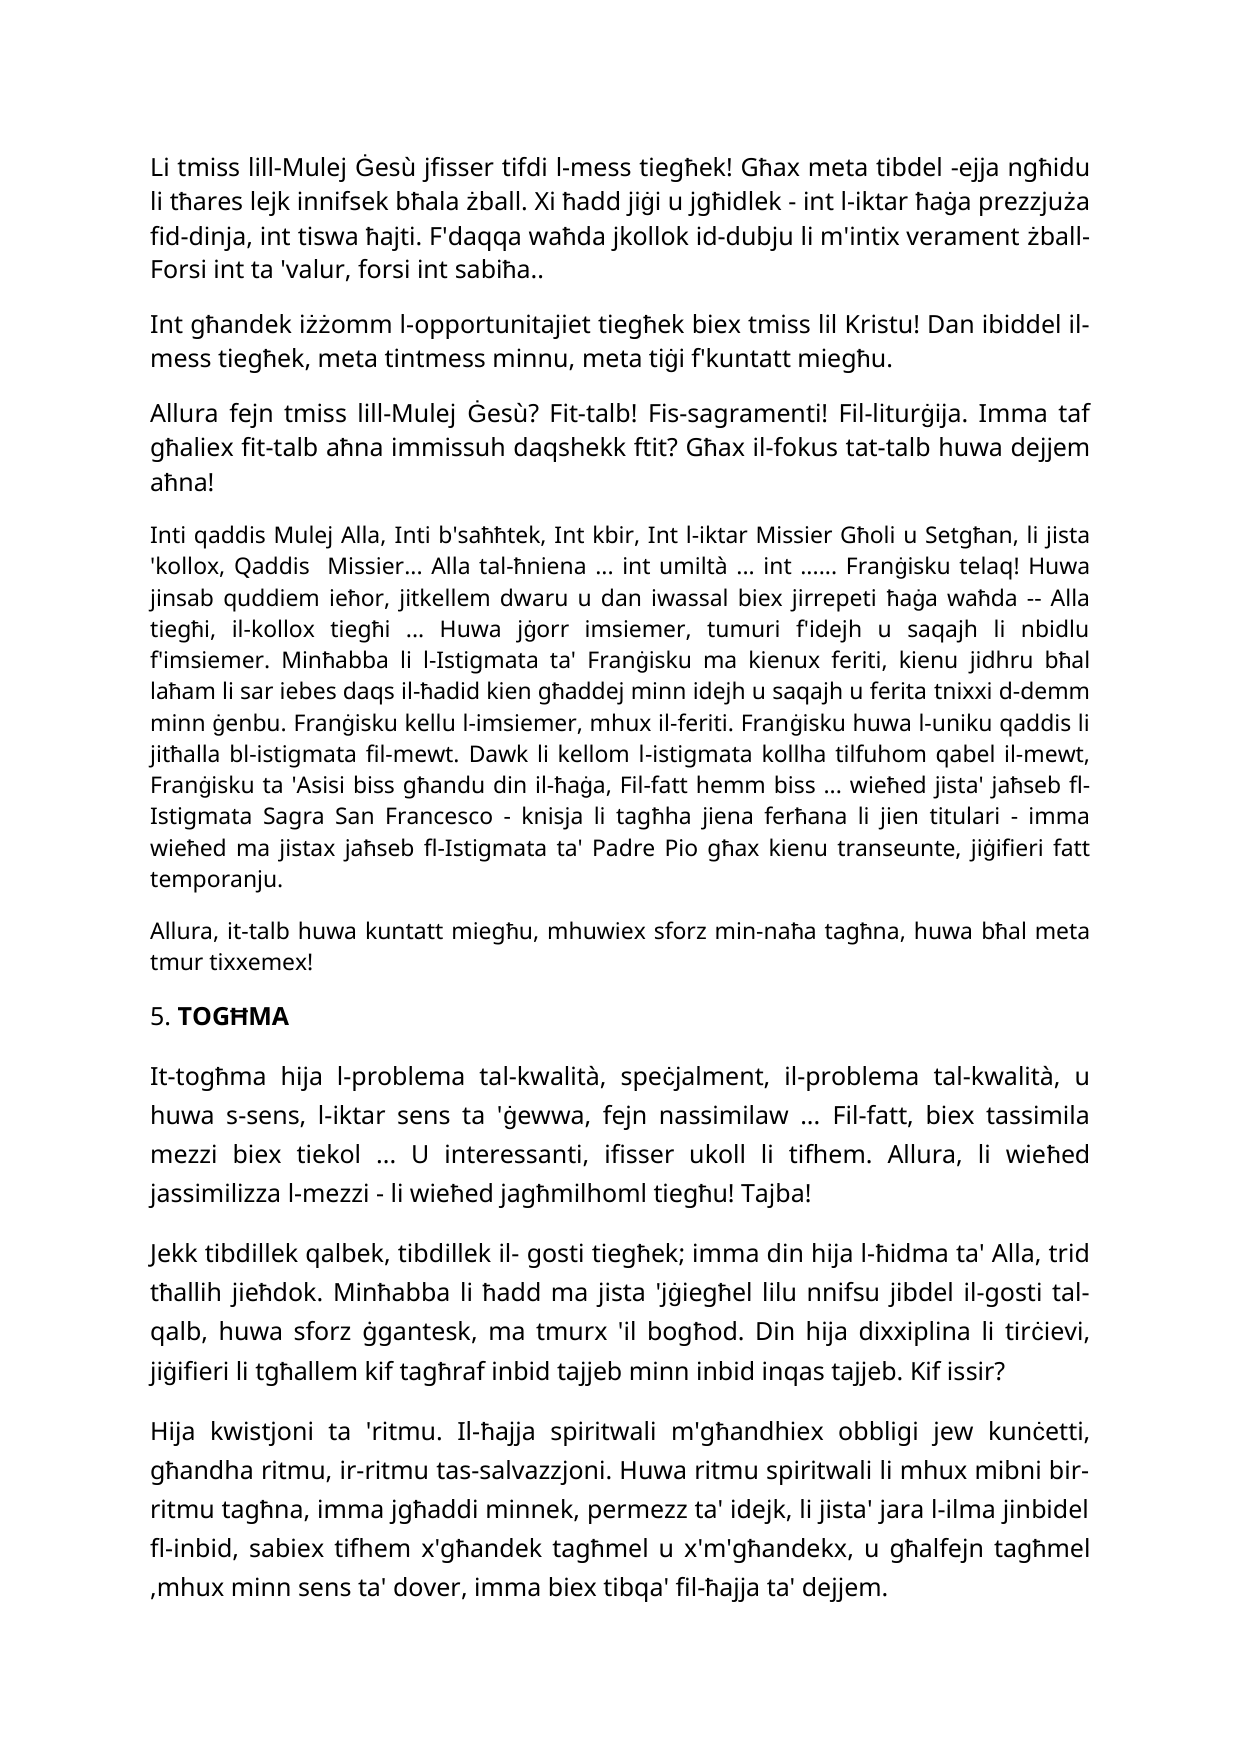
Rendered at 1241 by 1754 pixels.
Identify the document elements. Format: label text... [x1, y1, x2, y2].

text Inti qaddis Mulej Alla, Inti b'saħħtek, Int kbir, Int l-iktar Missier Għoli u Setgħan, li jista 'kollox, Qaddis Missier... Alla tal-ħniena ... int umiltà ... int ...... Franġisku telaq! Huwa jinsab quddiem ieħor, jitkellem dwaru u dan iwassal biex jirrepeti ħaġa waħda -- Alla tiegħi, il-kollox tiegħi ... Huwa jġorr imsiemer, tumuri f'idejh u saqajh li nbidlu f'imsiemer. Minħabba li l-Istigmata ta' Franġisku ma kienux feriti, kienu jidhru bħal laħam li sar iebes daqs il-ħadid kien għaddej minn idejh u saqajh u ferita tnixxi d-demm minn ġenbu. Franġisku kellu l-imsiemer, mhux il-feriti. Franġisku huwa l-uniku qaddis li jitħalla bl-istigmata fil-mewt. Dawk li kellom l-istigmata kollha tilfuhom qabel il-mewt, Franġisku ta 'Asisi biss għandu din il-ħaġa, Fil-fatt hemm biss ... wieħed jista' jaħseb fl-Istigmata Sagra San Francesco - knisja li tagħha jiena ferħana li jien titulari - imma wieħed ma jistax jaħseb fl-Istigmata ta' Padre Pio għax kienu transeunte, jiġifieri fatt temporanju. [150, 519, 1090, 894]
text Allura fejn tmiss lill-Mulej Ġesù? Fit-talb! Fis-sagramenti! Fil-liturġija. Imma taf għaliex fit-talb aħna immissuh daqshekk ftit? Għax il-fokus tat-talb huwa dejjem aħna! [150, 396, 1090, 498]
text 5. TOGĦMA [150, 998, 1090, 1032]
text Li tmiss lill-Mulej Ġesù jfisser tifdi l-mess tiegħek! Għax meta tibdel -ejja ngħidu li tħares lejk innifsek bħala żball. Xi ħadd jiġi u jgħidlek - int l-iktar ħaġa prezzjuża fid-dinja, int tiswa ħajti. F'daqqa waħda jkollok id-dubju li m'intix verament żball- Forsi int ta 'valur, forsi int sabiħa.. [150, 150, 1090, 286]
text Allura, it-talb huwa kuntatt miegħu, mhuwiex sforz min-naħa tagħna, huwa bħal meta tmur tixxemex! [150, 915, 1090, 977]
text It-togħma hija l-problema tal-kwalità, speċjalment, il-problema tal-kwalità, u huwa s-sens, l-iktar sens ta 'ġewwa, fejn nassimilaw ... Fil-fatt, biex tassimila mezzi biex tiekol ... U interessanti, ifisser ukoll li tifhem. Allura, li wieħed jassimilizza l-mezzi - li wieħed jagħmilhoml tiegħu! Tajba! [150, 1058, 1090, 1210]
text Jekk tibdillek qalbek, tibdillek il- gosti tiegħek; imma din hija l-ħidma ta' Alla, trid tħallih jieħdok. Minħabba li ħadd ma jista 'jġiegħel lilu nnifsu jibdel il-gosti tal-qalb, huwa sforz ġgantesk, ma tmurx 'il bogħod. Din hija dixxiplina li tirċievi, jiġifieri li tgħallem kif tagħraf inbid tajjeb minn inbid inqas tajjeb. Kif issir? [150, 1236, 1090, 1387]
text Int għandek iżżomm l-opportunitajiet tiegħek biex tmiss lil Kristu! Dan ibiddel il-mess tiegħek, meta tintmess minnu, meta tiġi f'kuntatt miegħu. [150, 307, 1090, 375]
text Hija kwistjoni ta 'ritmu. Il-ħajja spiritwali m'għandhiex obbligi jew kunċetti, għandha ritmu, ir-ritmu tas-salvazzjoni. Huwa ritmu spiritwali li mhux mibni bir-ritmu tagħna, imma jgħaddi minnek, permezz ta' idejk, li jista' jara l-ilma jinbidel fl-inbid, sabiex tifhem x'għandek tagħmel u x'm'għandekx, u għalfejn tagħmel ,mhux minn sens ta' dover, imma biex tibqa' fil-ħajja ta' dejjem. [150, 1413, 1090, 1604]
